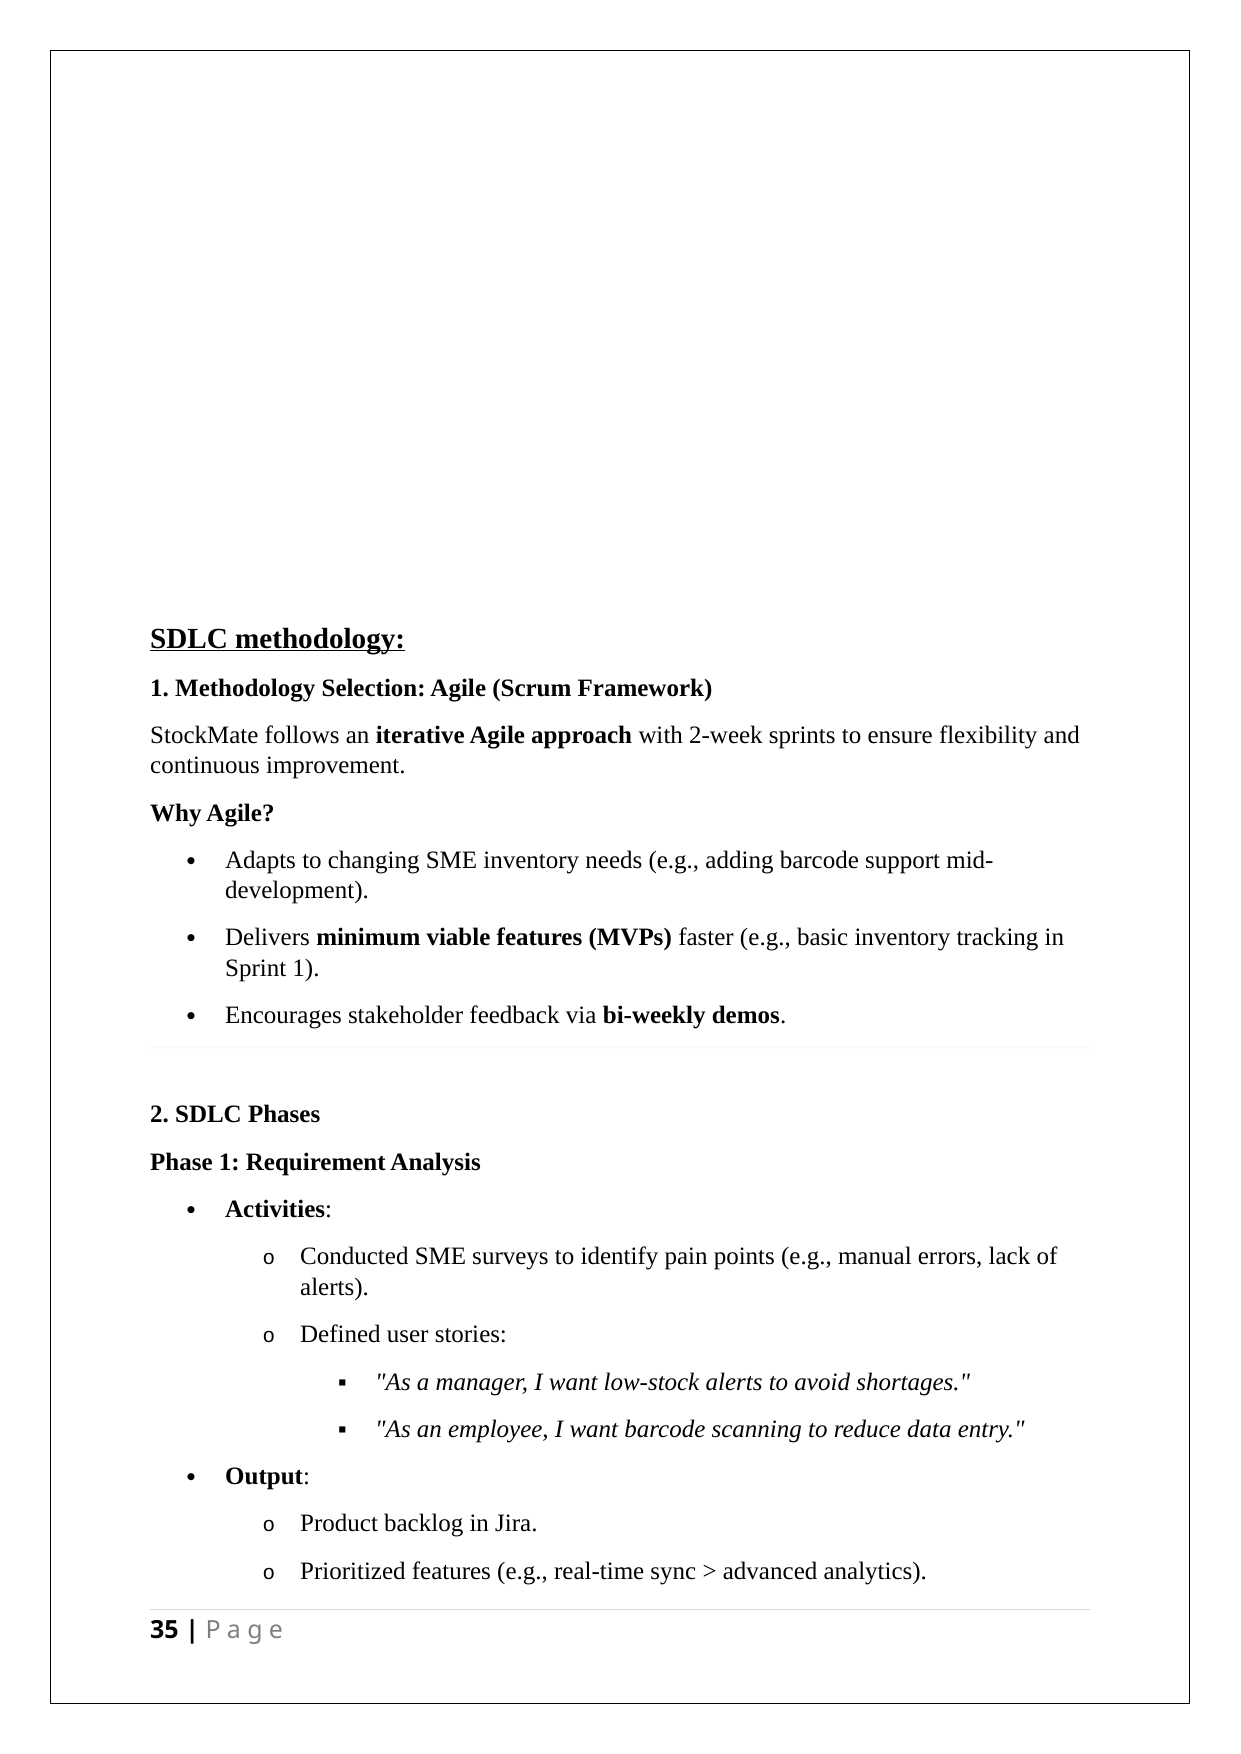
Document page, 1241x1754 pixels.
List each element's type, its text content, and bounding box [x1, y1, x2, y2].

list Defined user stories: [262, 1319, 1090, 1349]
list Activities: [187, 1194, 1090, 1222]
text StockMate follows an iterative Agile approach with 2-week sprints to ensure flexibility and continuous improvement. [150, 720, 1090, 779]
text Phase 1: Requirement Analysis [150, 1147, 1090, 1175]
list Product backlog in Jira. [262, 1508, 1090, 1538]
list Conducted SME surveys to identify pain points (e.g., manual errors, lack of alerts). [262, 1241, 1090, 1301]
text Why Agile? [150, 798, 1090, 826]
list Output: [187, 1461, 1090, 1490]
list Prioritized features (e.g., real-time sync > advanced analytics). [262, 1556, 1090, 1586]
text 2. SDLC Phases [150, 1099, 1090, 1128]
list Delivers minimum viable features (MVPs) faster (e.g., basic inventory tracking in Sprint 1). [187, 922, 1090, 981]
list "As a manager, I want low-stock alerts to avoid shortages." [337, 1367, 1090, 1396]
list Encourages stakeholder feedback via bi-weekly demos. [187, 1000, 1090, 1028]
list Adapts to changing SME inventory needs (e.g., adding barcode support mid-development). [187, 845, 1090, 904]
text 1. Methodology Selection: Agile (Scrum Framework) [150, 673, 1090, 702]
list "As an employee, I want barcode scanning to reduce data entry." [337, 1414, 1090, 1443]
text SDLC methodology: [150, 621, 1090, 654]
